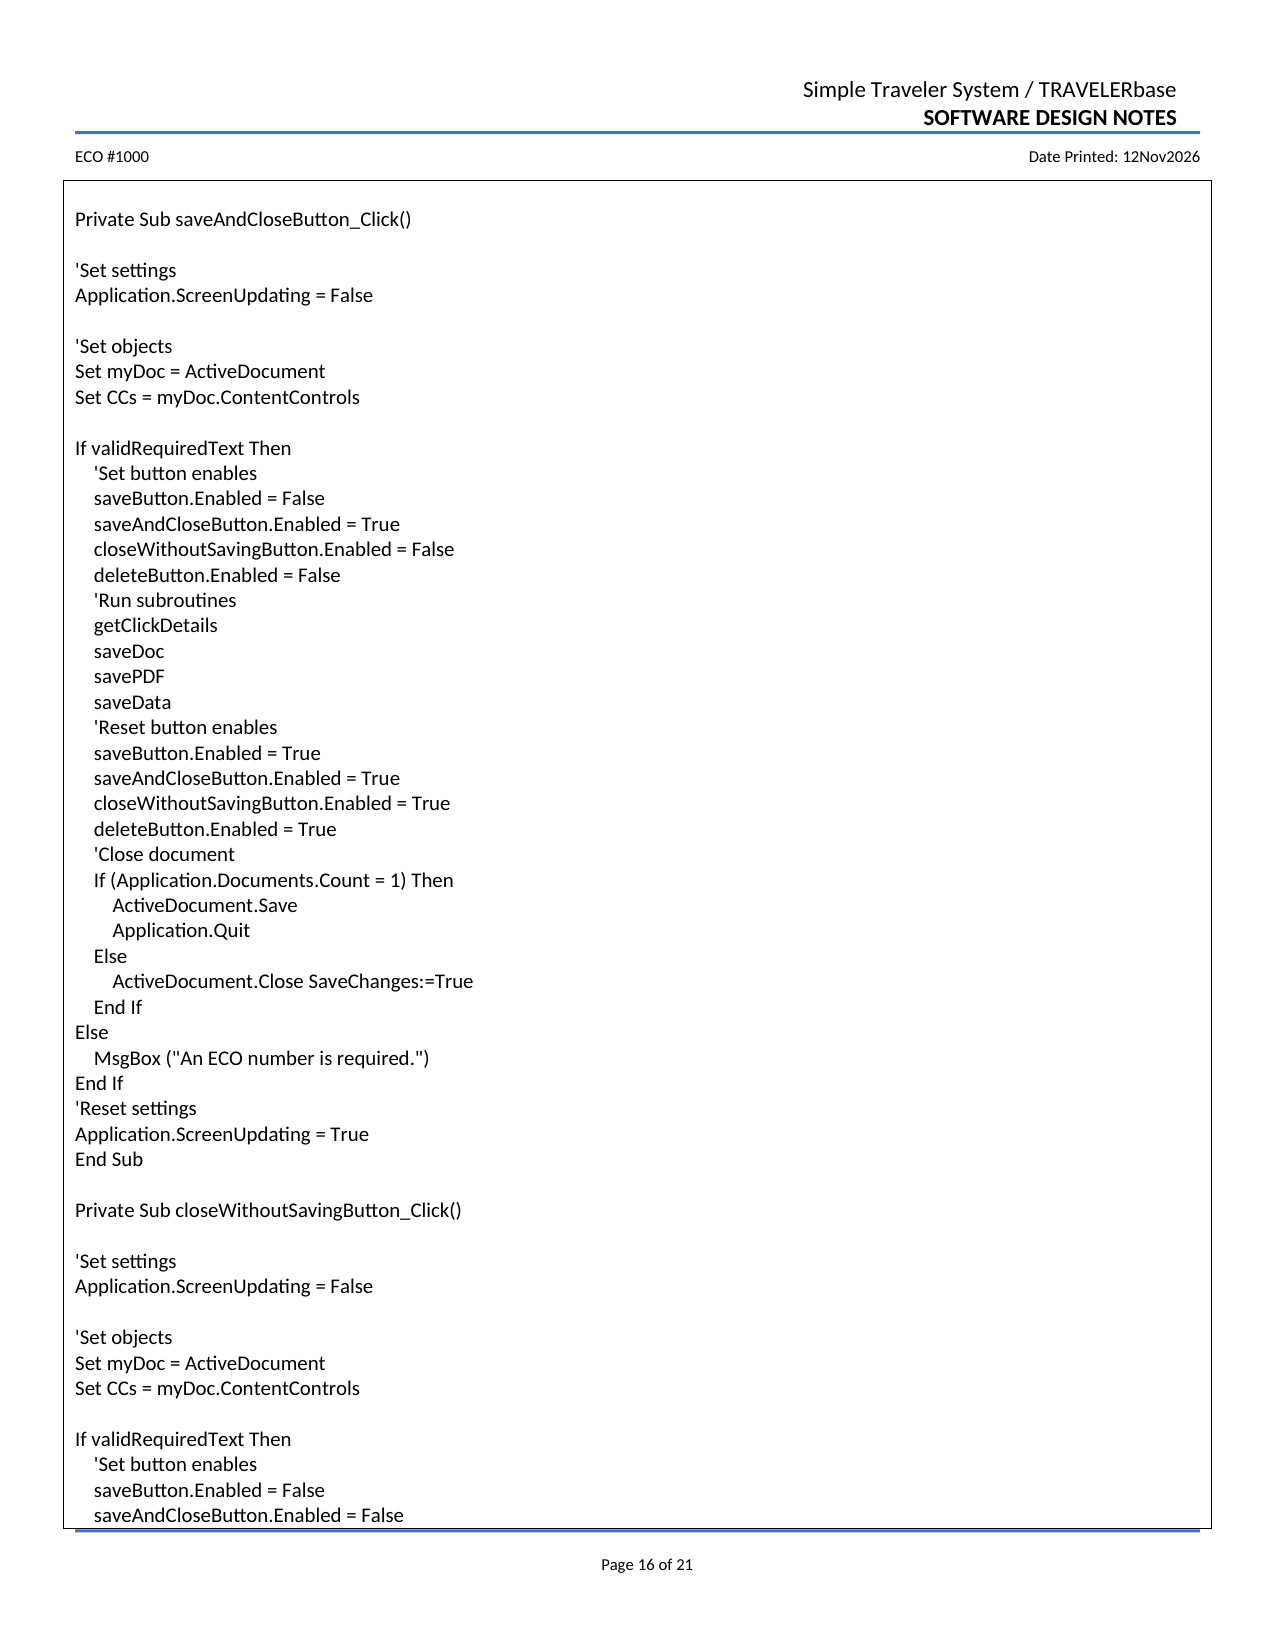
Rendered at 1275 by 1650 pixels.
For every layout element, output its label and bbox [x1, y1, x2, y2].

table_header [64, 181, 1211, 1528]
